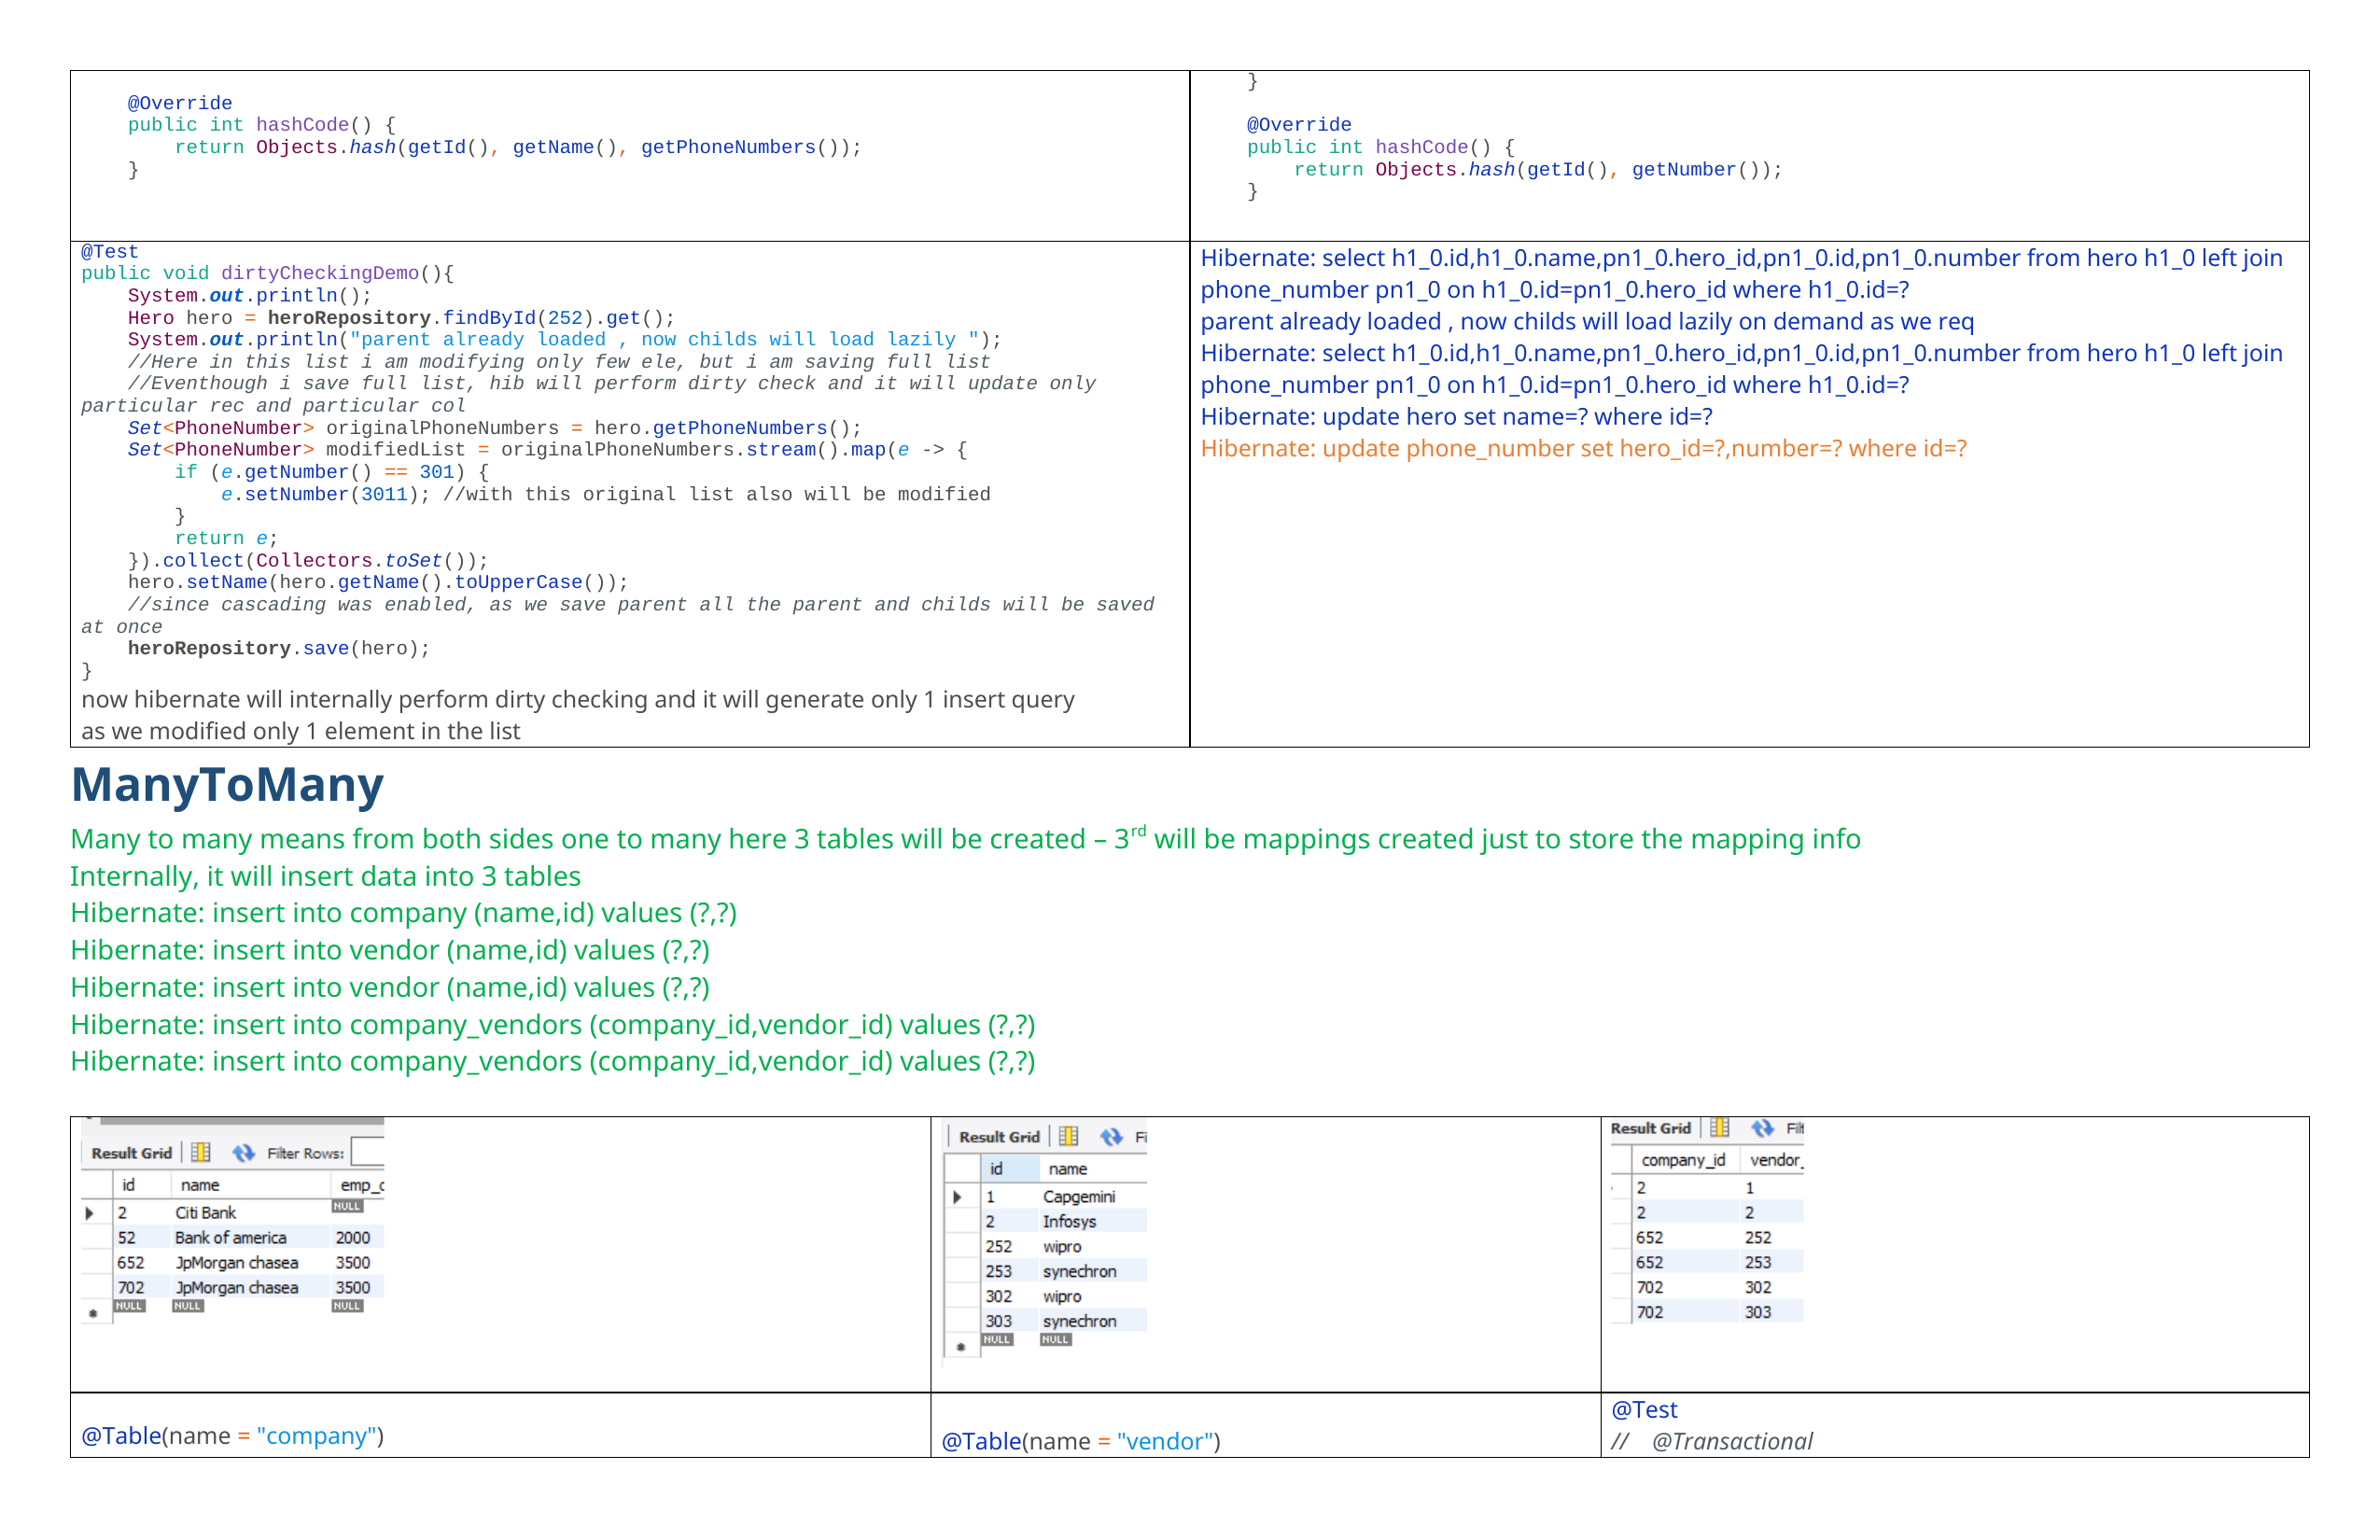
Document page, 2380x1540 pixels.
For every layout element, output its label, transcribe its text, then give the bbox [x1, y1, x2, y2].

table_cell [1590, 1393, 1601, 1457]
table_header [931, 1117, 1601, 1392]
text ManyToMany [70, 751, 2310, 815]
text Hibernate: insert into company (name,id) values (?,?) [70, 894, 2310, 931]
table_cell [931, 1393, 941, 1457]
text Internally, it will insert data into 3 tables [70, 857, 2310, 894]
text Hibernate: insert into company_vendors (company_id,vendor_id) values (?,?) [70, 1005, 2310, 1043]
text Hibernate: insert into vendor (name,id) values (?,?) [70, 968, 2310, 1005]
text Hibernate: insert into company_vendors (company_id,vendor_id) values (?,?) [70, 1043, 2310, 1079]
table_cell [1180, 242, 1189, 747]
table_header [1602, 1117, 2309, 1392]
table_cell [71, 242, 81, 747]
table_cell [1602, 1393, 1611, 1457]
picture [941, 1117, 1147, 1368]
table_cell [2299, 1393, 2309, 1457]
text Hibernate: insert into vendor (name,id) values (?,?) [70, 931, 2310, 968]
table_header [71, 1117, 931, 1392]
picture [80, 1117, 385, 1355]
text Many to many means from both sides one to many here 3 tables will be created – 3rd will be mappings created just to store the mapping info [70, 819, 2310, 857]
table_cell Hibernate: select h1_0.id,h1_0.name,pn1_0.hero_id,pn1_0.id,pn1_0.number from hero h1_0 left join phone_number pn1_0 on h1_0.id=pn1_0.hero_id where h1_0.id=? parent already loaded , now childs will load lazily on demand as we req Hibernate: select h1_0.id,h1_0.name,pn1_0.hero_id,pn1_0.id,pn1_0.number from hero h1_0 left join phone_number pn1_0 on h1_0.id=pn1_0.hero_id where h1_0.id=? Hibernate: update hero set name=? where id=? Hibernate: update phone_number set hero_id=?,number=? where id=? [1191, 242, 2309, 747]
picture [1611, 1117, 1804, 1364]
